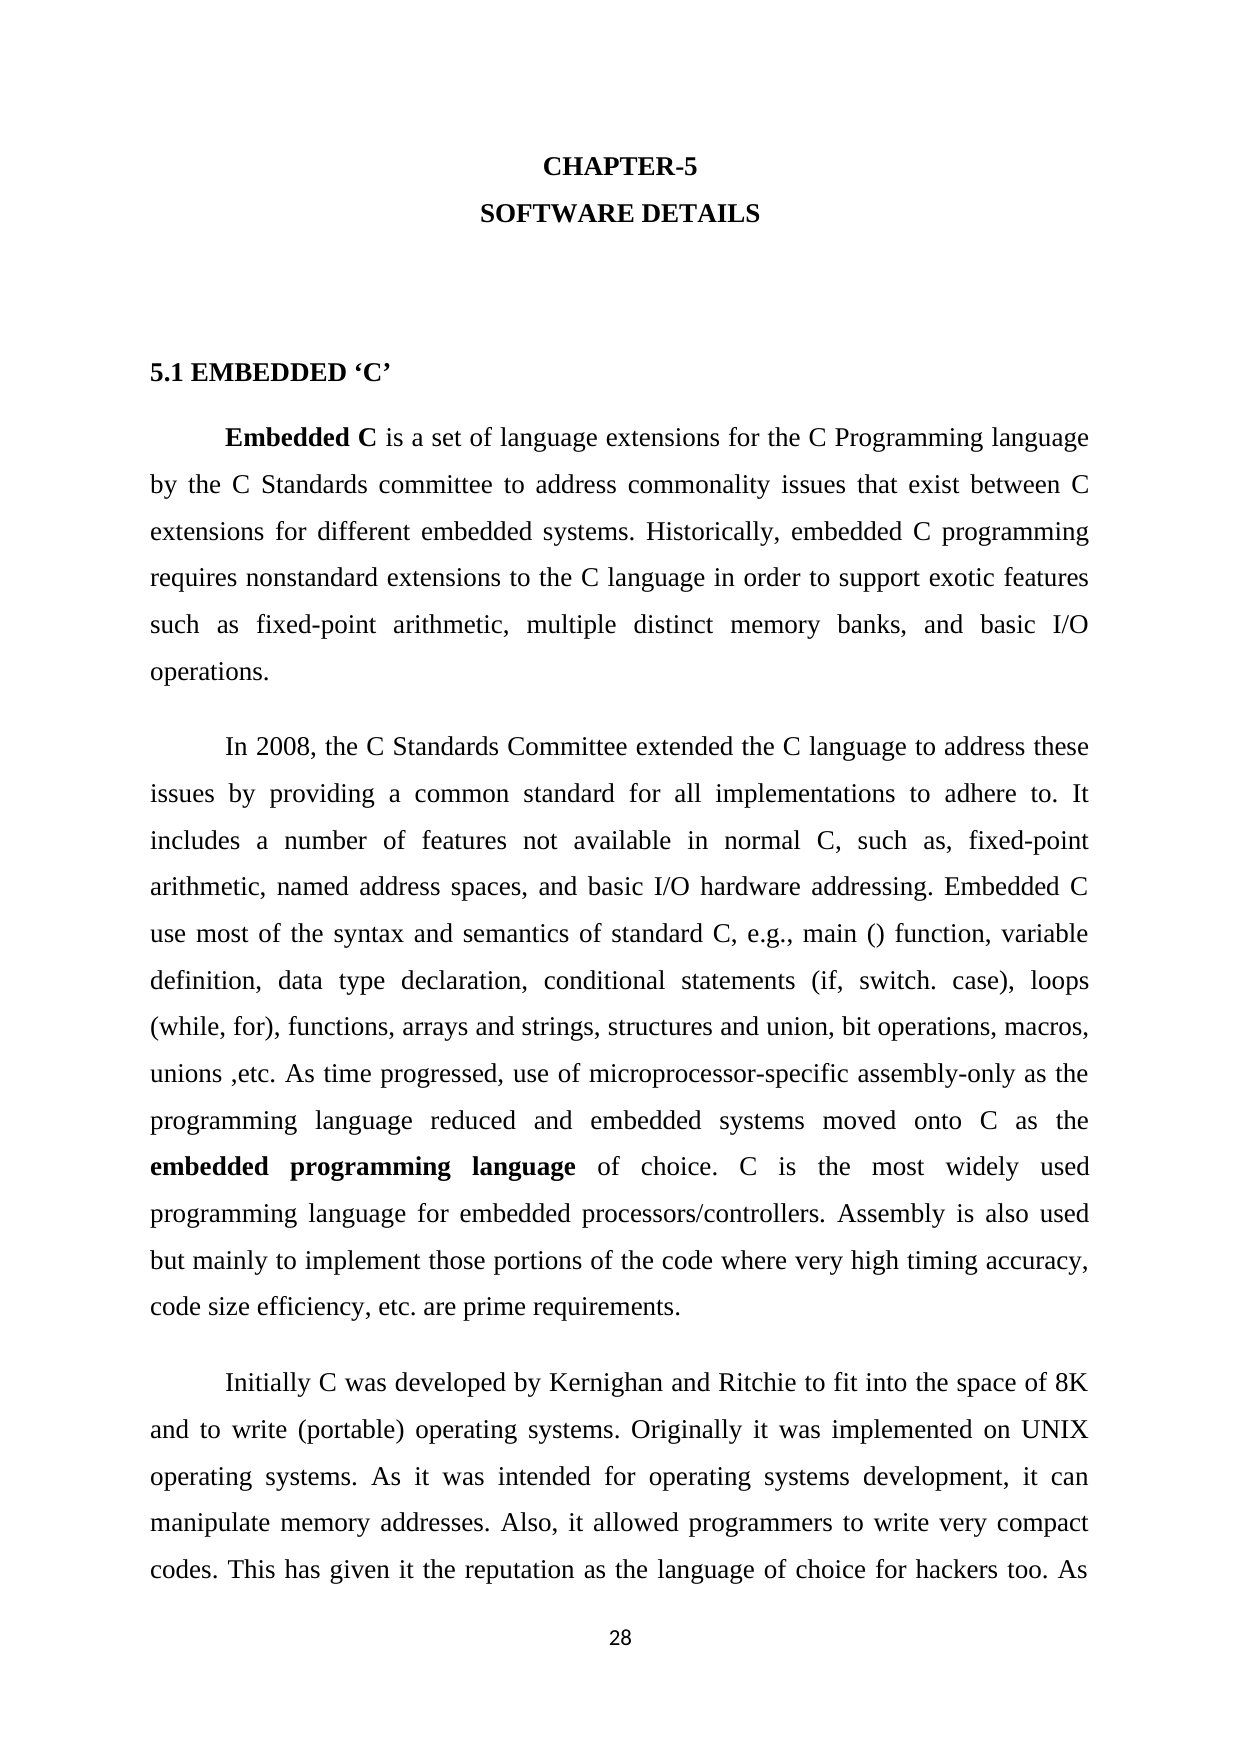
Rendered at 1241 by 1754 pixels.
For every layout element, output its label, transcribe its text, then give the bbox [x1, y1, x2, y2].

text 5.1 EMBEDDED ‘C’ [150, 356, 1090, 388]
text SOFTWARE DETAILS [150, 197, 1090, 228]
text CHAPTER-5 [150, 150, 1090, 181]
text In 2008, the C Standards Committee extended the C language to address these issues by providing a common standard for all implementations to adhere to. It includes a number of features not available in normal C, such as, fixed-point arithmetic, named address spaces, and basic I/O hardware addressing. Embedded C use most of the syntax and semantics of standard C, e.g., main () function, variable definition, data type declaration, conditional statements (if, switch. case), loops (while, for), functions, arrays and strings, structures and union, bit operations, macros, unions ,etc. As time progressed, use of microprocessor-specific assembly-only as the programming language reduced and embedded systems moved onto C as the embedded programming language of choice. C is the most widely used programming language for embedded processors/controllers. Assembly is also used but mainly to implement those portions of the code where very high timing accuracy, code size efficiency, etc. are prime requirements. [150, 731, 1090, 1322]
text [150, 1366, 1090, 1584]
text Embedded C is a set of language extensions for the C Programming language by the C Standards committee to address commonality issues that exist between C extensions for different embedded systems. Historically, embedded C programming requires nonstandard extensions to the C language in order to support exotic features such as fixed-point arithmetic, multiple distinct memory banks, and basic I/O operations. [150, 421, 1090, 686]
